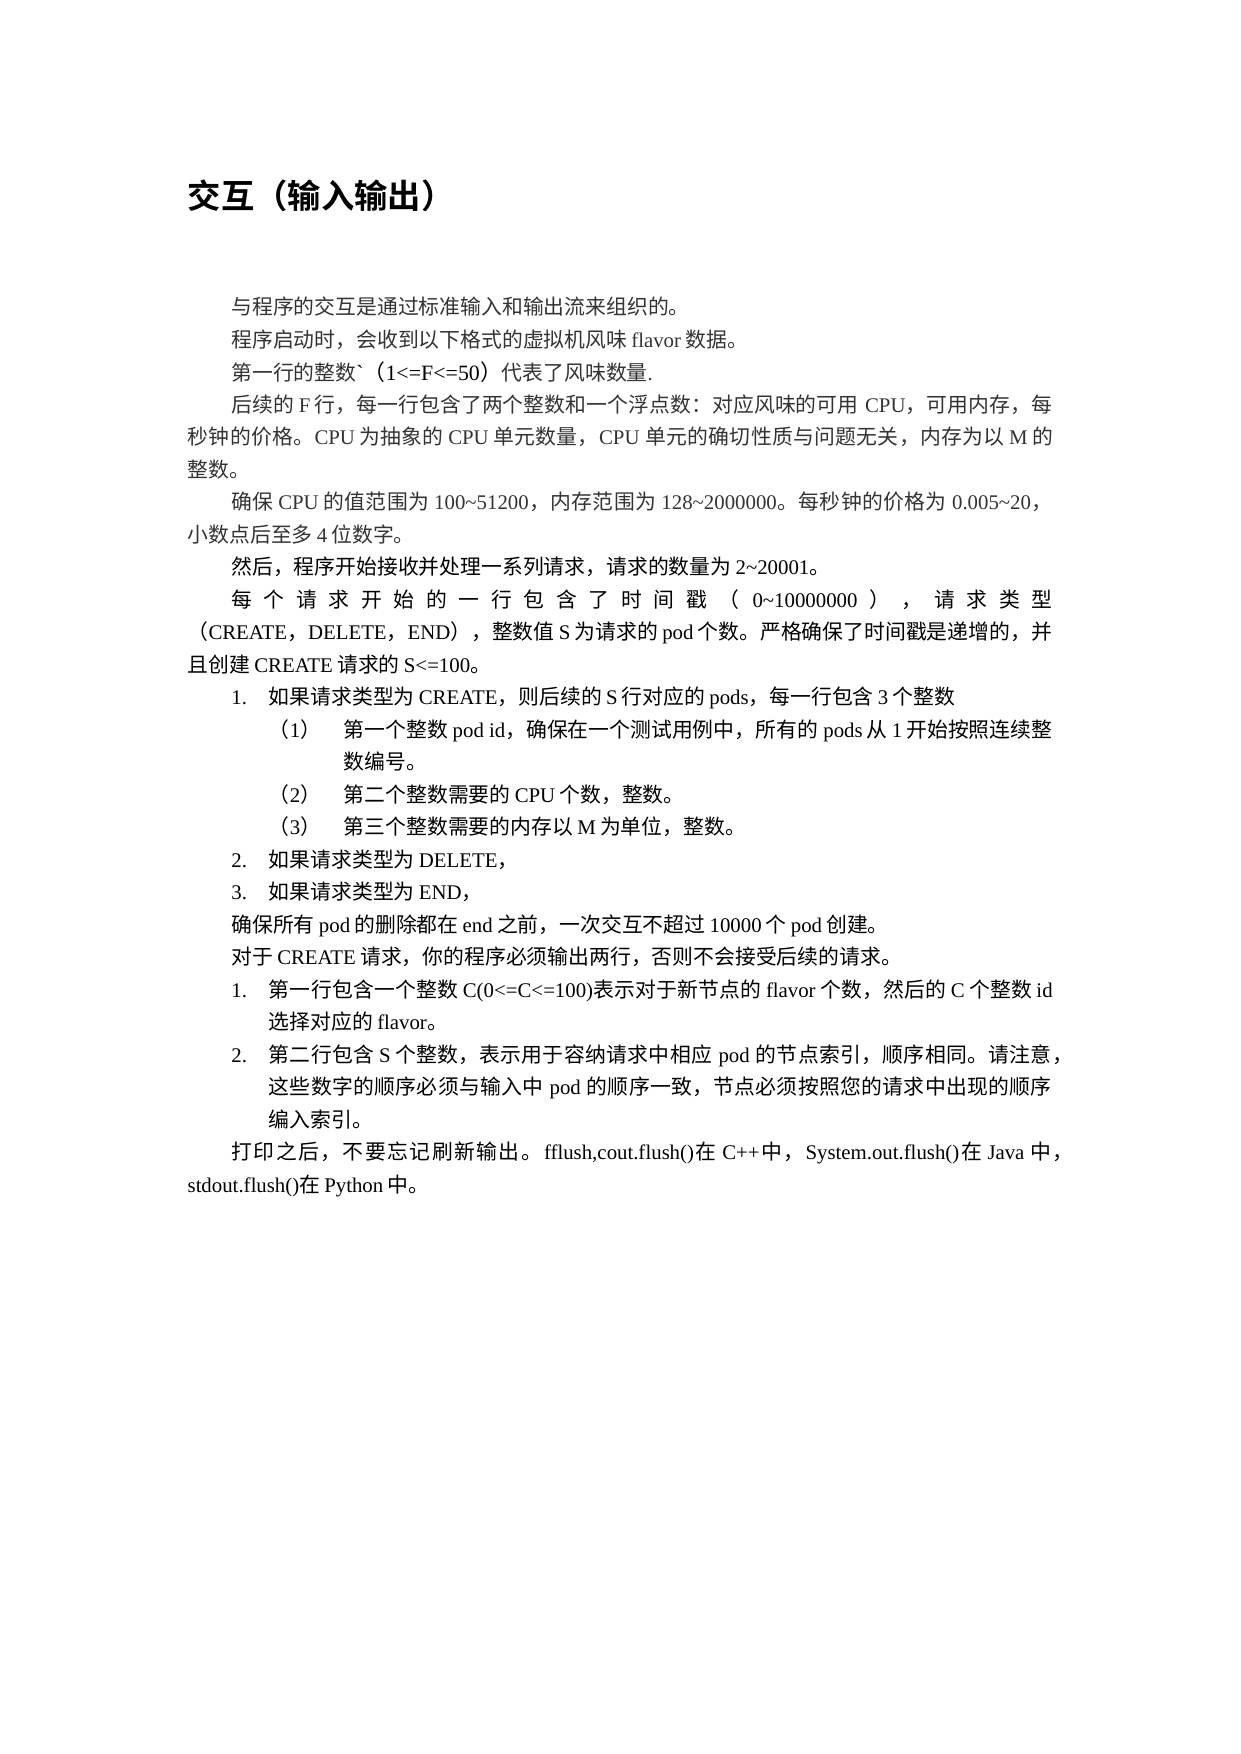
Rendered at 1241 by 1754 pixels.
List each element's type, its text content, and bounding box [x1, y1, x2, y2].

list 第三个整数需要的内存以M为单位，整数。 [269, 809, 1053, 842]
list 如果请求类型为END， [231, 874, 1053, 907]
text 然后，程序开始接收并处理一系列请求，请求的数量为2~20001。 [187, 549, 1053, 582]
list 如果请求类型为CREATE，则后续的S行对应的pods，每一行包含3个整数 [231, 679, 1053, 712]
list 如果请求类型为DELETE， [231, 842, 1053, 874]
list 第二行包含S个整数，表示用于容纳请求中相应 pod 的节点索引，顺序相同。请注意，这些数字的顺序必须与输入中 pod 的顺序一致，节点必须按照您的请求中出现的顺序编入索引。 [231, 1037, 1053, 1134]
text 打印之后，不要忘记刷新输出。fflush,cout.flush()在C++中，System.out.flush()在Java中，stdout.flush()在Python中。 [187, 1134, 1053, 1199]
text 后续的F行，每一行包含了两个整数和一个浮点数：对应风味的可用CPU，可用内存，每秒钟的价格。CPU为抽象的CPU单元数量，CPU 单元的确切性质与问题无关，内存为以M的整数。 [187, 387, 1053, 484]
text 第一行的整数`（1<=F<=50）代表了风味数量. [187, 354, 1053, 387]
list 第一行包含一个整数C(0<=C<=100)表示对于新节点的flavor个数，然后的C个整数id选择对应的flavor。 [231, 972, 1053, 1037]
list 第二个整数需要的CPU个数，整数。 [269, 777, 1053, 809]
text 对于CREATE请求，你的程序必须输出两行，否则不会接受后续的请求。 [187, 939, 1053, 972]
text 确保CPU的值范围为100~51200，内存范围为128~2000000。每秒钟的价格为0.005~20，小数点后至多4位数字。 [187, 484, 1053, 549]
text 每个请求开始的一行包含了时间戳（0~10000000），请求类型（CREATE，DELETE，END），整数值S为请求的pod个数。严格确保了时间戳是递增的，并且创建CREATE请求的S<=100。 [187, 582, 1053, 679]
text 程序启动时，会收到以下格式的虚拟机风味flavor数据。 [187, 322, 1053, 354]
subtitle 交互（输入输出） [187, 162, 1053, 227]
text 确保所有pod的删除都在end之前，一次交互不超过10000个pod创建。 [187, 907, 1053, 939]
list 第一个整数pod id，确保在一个测试用例中，所有的pods从1开始按照连续整数编号。 [269, 712, 1053, 777]
text 与程序的交互是通过标准输入和输出流来组织的。 [187, 289, 1053, 322]
